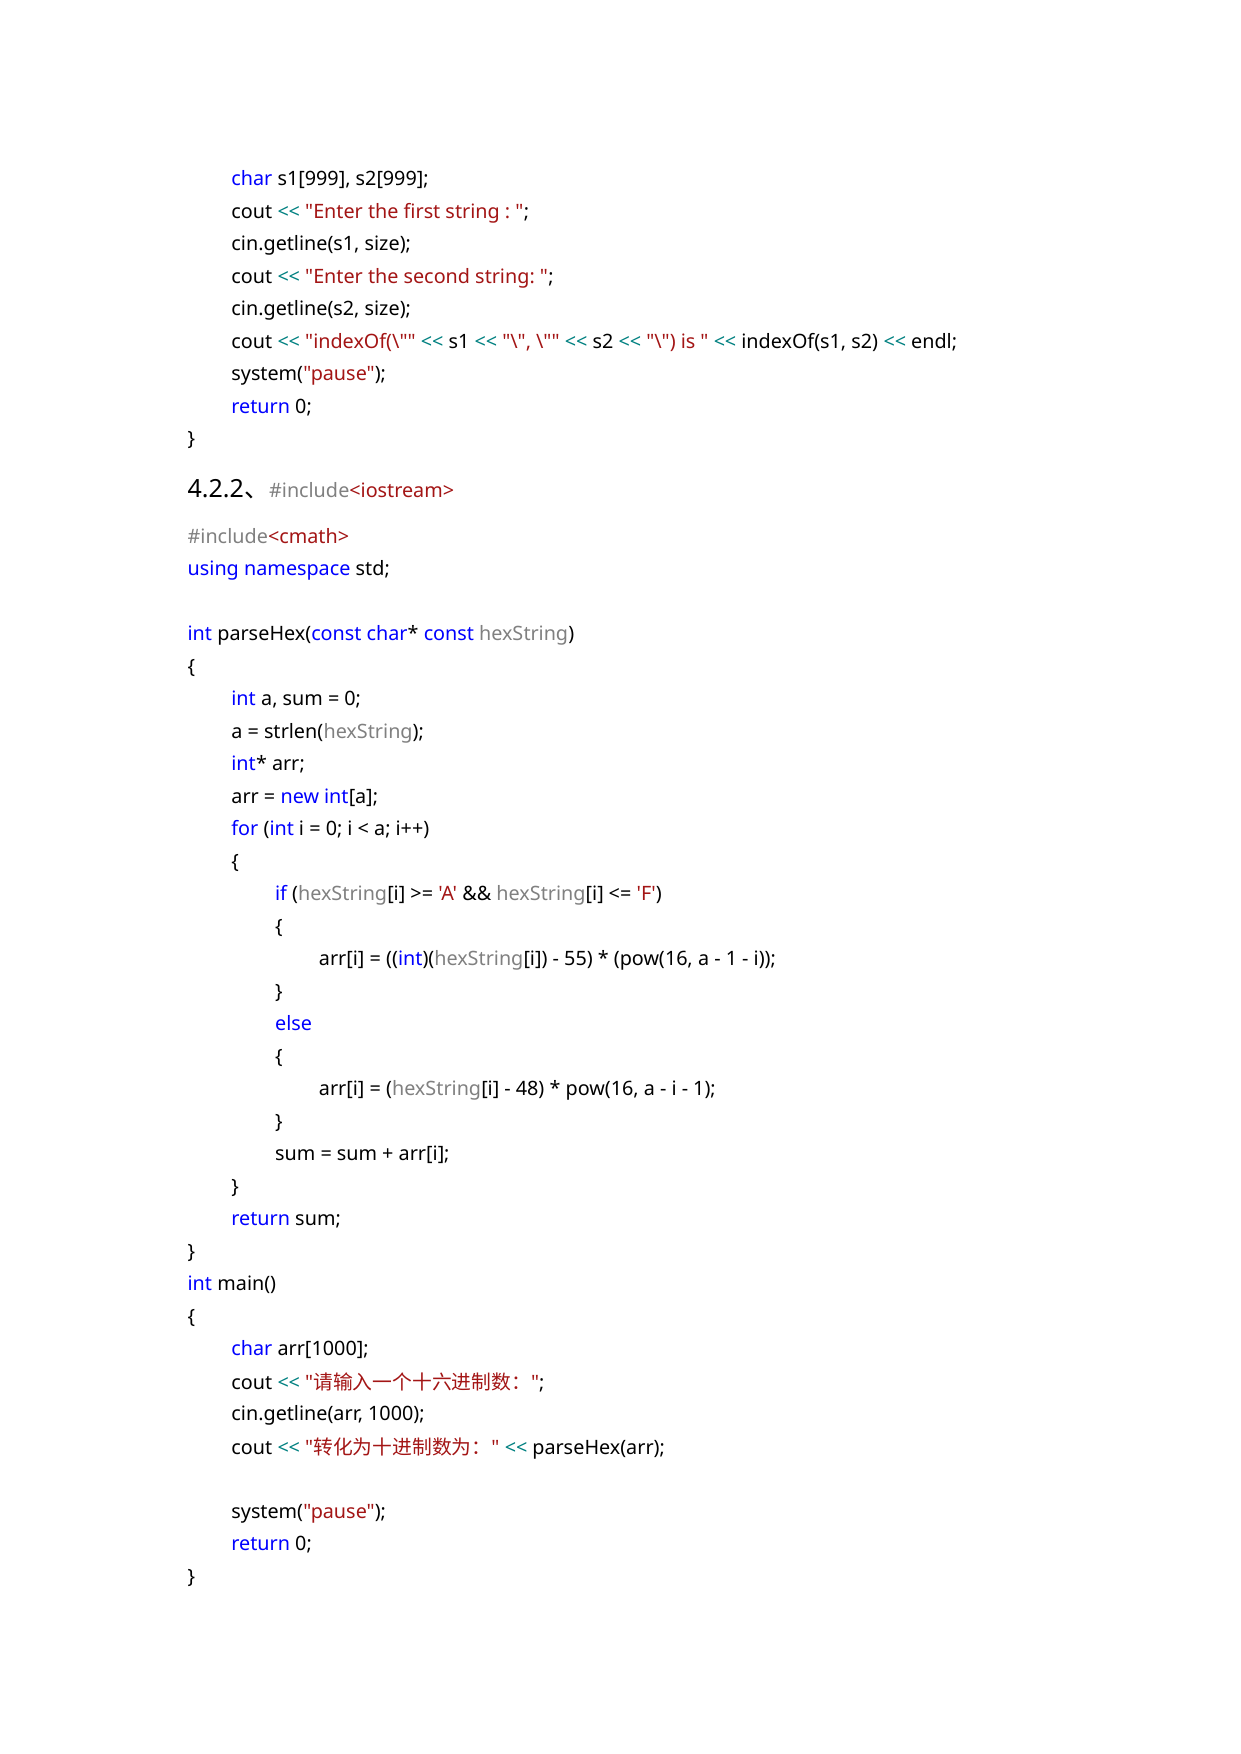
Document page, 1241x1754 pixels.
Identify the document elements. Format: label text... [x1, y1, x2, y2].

text int a, sum = 0; [187, 682, 1053, 714]
text cout << "Enter the first string : "; [187, 194, 1053, 227]
text arr[i] = ((int)(hexString[i]) - 55) * (pow(16, a - 1 - i)); [187, 942, 1053, 974]
text } [187, 1104, 1053, 1137]
text { [187, 1299, 1053, 1332]
text sum = sum + arr[i]; [187, 1137, 1053, 1169]
text int parseHex(const char* const hexString) [187, 617, 1053, 649]
text arr = new int[a]; [187, 779, 1053, 812]
text system("pause"); [187, 357, 1053, 389]
text return 0; [187, 1527, 1053, 1559]
text { [187, 649, 1053, 682]
text return sum; [187, 1202, 1053, 1234]
text { [187, 909, 1053, 942]
text { [187, 844, 1053, 877]
text cout << "indexOf(\"" << s1 << "\", \"" << s2 << "\") is " << indexOf(s1, s2) << endl; [187, 324, 1053, 357]
text } [187, 1234, 1053, 1267]
text } [187, 422, 1053, 454]
text system("pause"); [187, 1494, 1053, 1527]
text return 0; [187, 389, 1053, 422]
text char s1[999], s2[999]; [187, 162, 1053, 194]
text else [187, 1007, 1053, 1039]
text } [187, 1559, 1053, 1592]
text } [187, 974, 1053, 1007]
text using namespace std; [187, 552, 1053, 584]
text if (hexString[i] >= 'A' && hexString[i] <= 'F') [187, 877, 1053, 909]
text cin.getline(s1, size); [187, 227, 1053, 259]
text cout << "转化为十进制数为：" << parseHex(arr); [187, 1429, 1053, 1462]
text } [187, 1169, 1053, 1202]
text cout << "请输入一个十六进制数："; [187, 1364, 1053, 1397]
text cout << "Enter the second string: "; [187, 259, 1053, 292]
text arr[i] = (hexString[i] - 48) * pow(16, a - i - 1); [187, 1072, 1053, 1104]
text char arr[1000]; [187, 1332, 1053, 1364]
text for (int i = 0; i < a; i++) [187, 812, 1053, 844]
text { [187, 1039, 1053, 1072]
text 4.2.2、#include<iostream> [187, 454, 1053, 519]
text #include<cmath> [187, 519, 1053, 552]
text cin.getline(arr, 1000); [187, 1397, 1053, 1429]
text int* arr; [187, 747, 1053, 779]
text cin.getline(s2, size); [187, 292, 1053, 324]
text int main() [187, 1267, 1053, 1299]
text a = strlen(hexString); [187, 714, 1053, 747]
